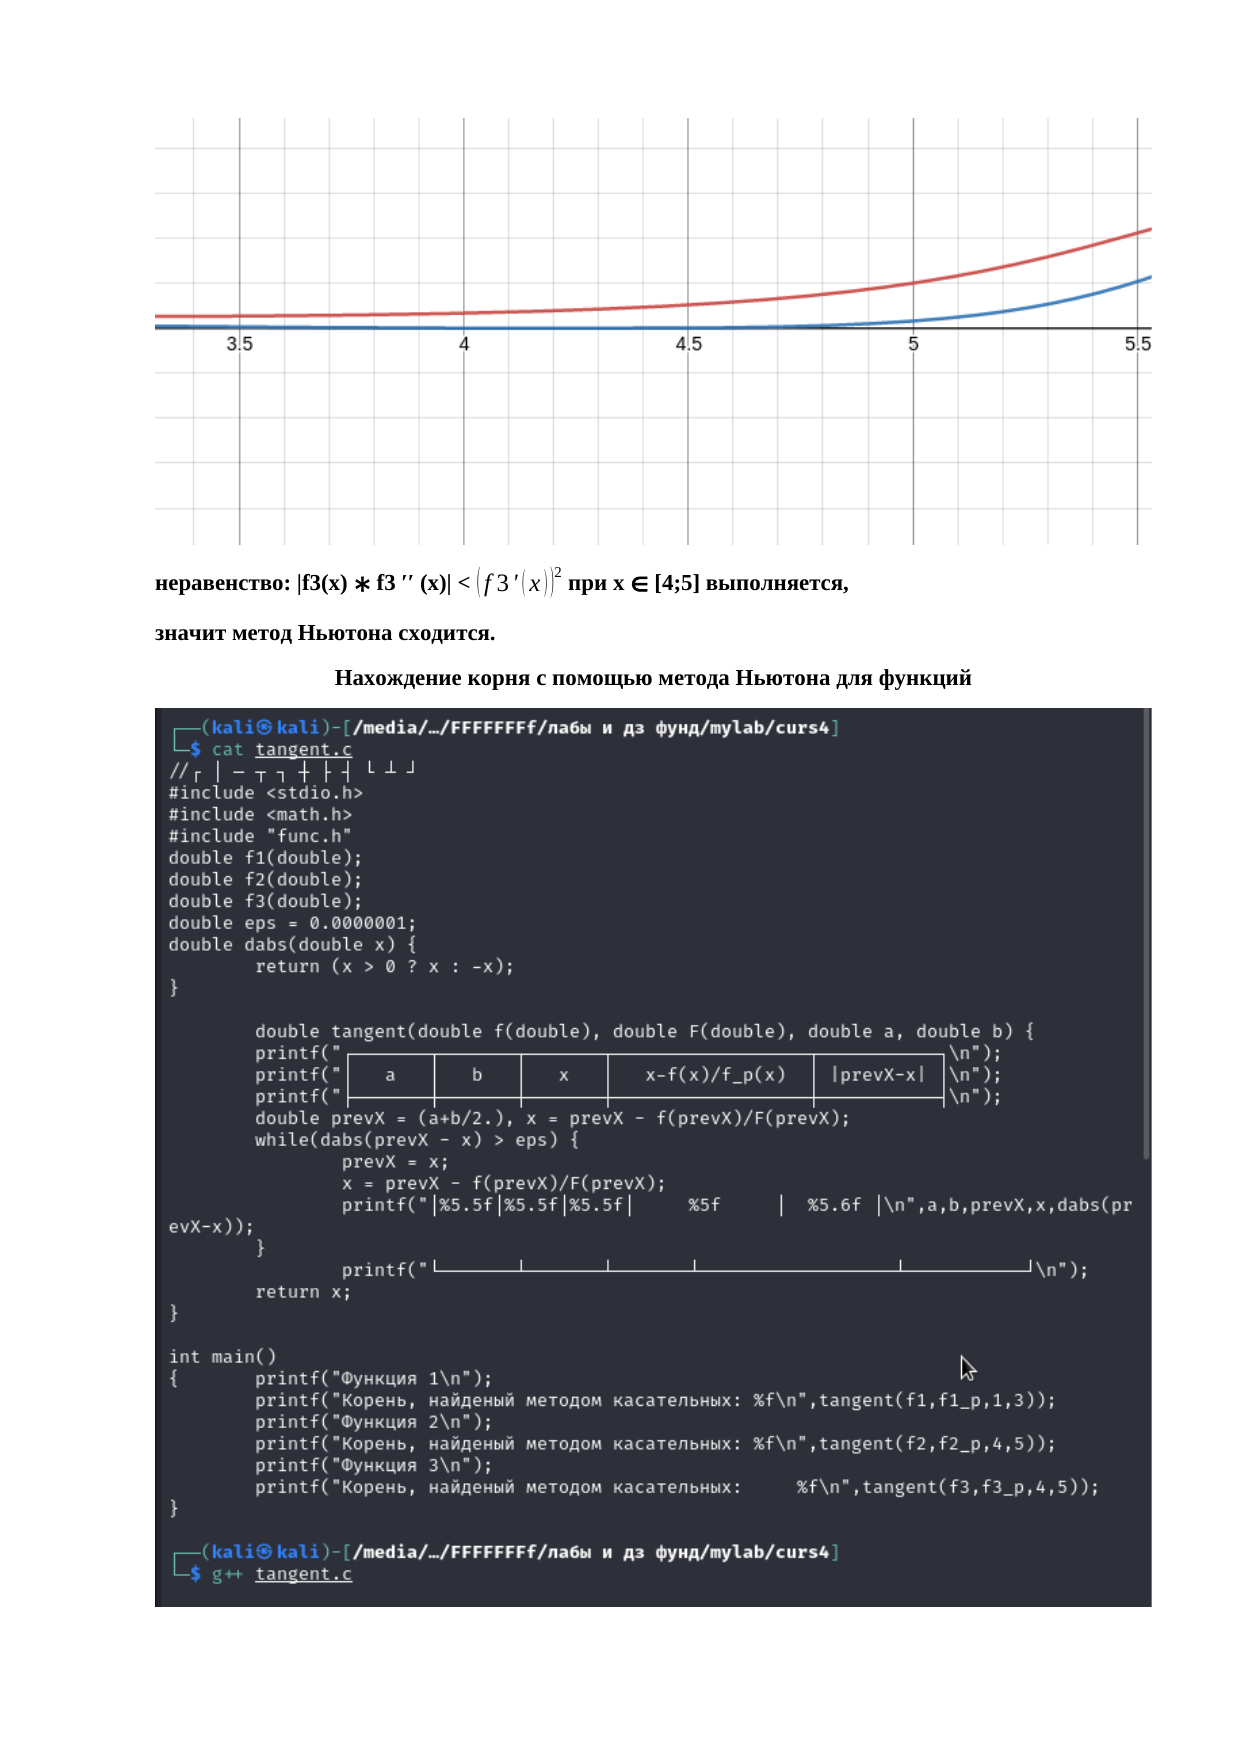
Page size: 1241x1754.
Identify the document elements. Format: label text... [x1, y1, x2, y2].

picture [155, 708, 1152, 1607]
picture [155, 118, 1152, 545]
text неравенство: |f3(x) ∗ f3 ′′ (x)| < при x ∈ [4;5] выполняется, [155, 563, 1152, 600]
text значит метод Ньютона сходится. [155, 619, 1152, 645]
text Нахождение корня с помощью метода Ньютона для функций [155, 664, 1152, 690]
